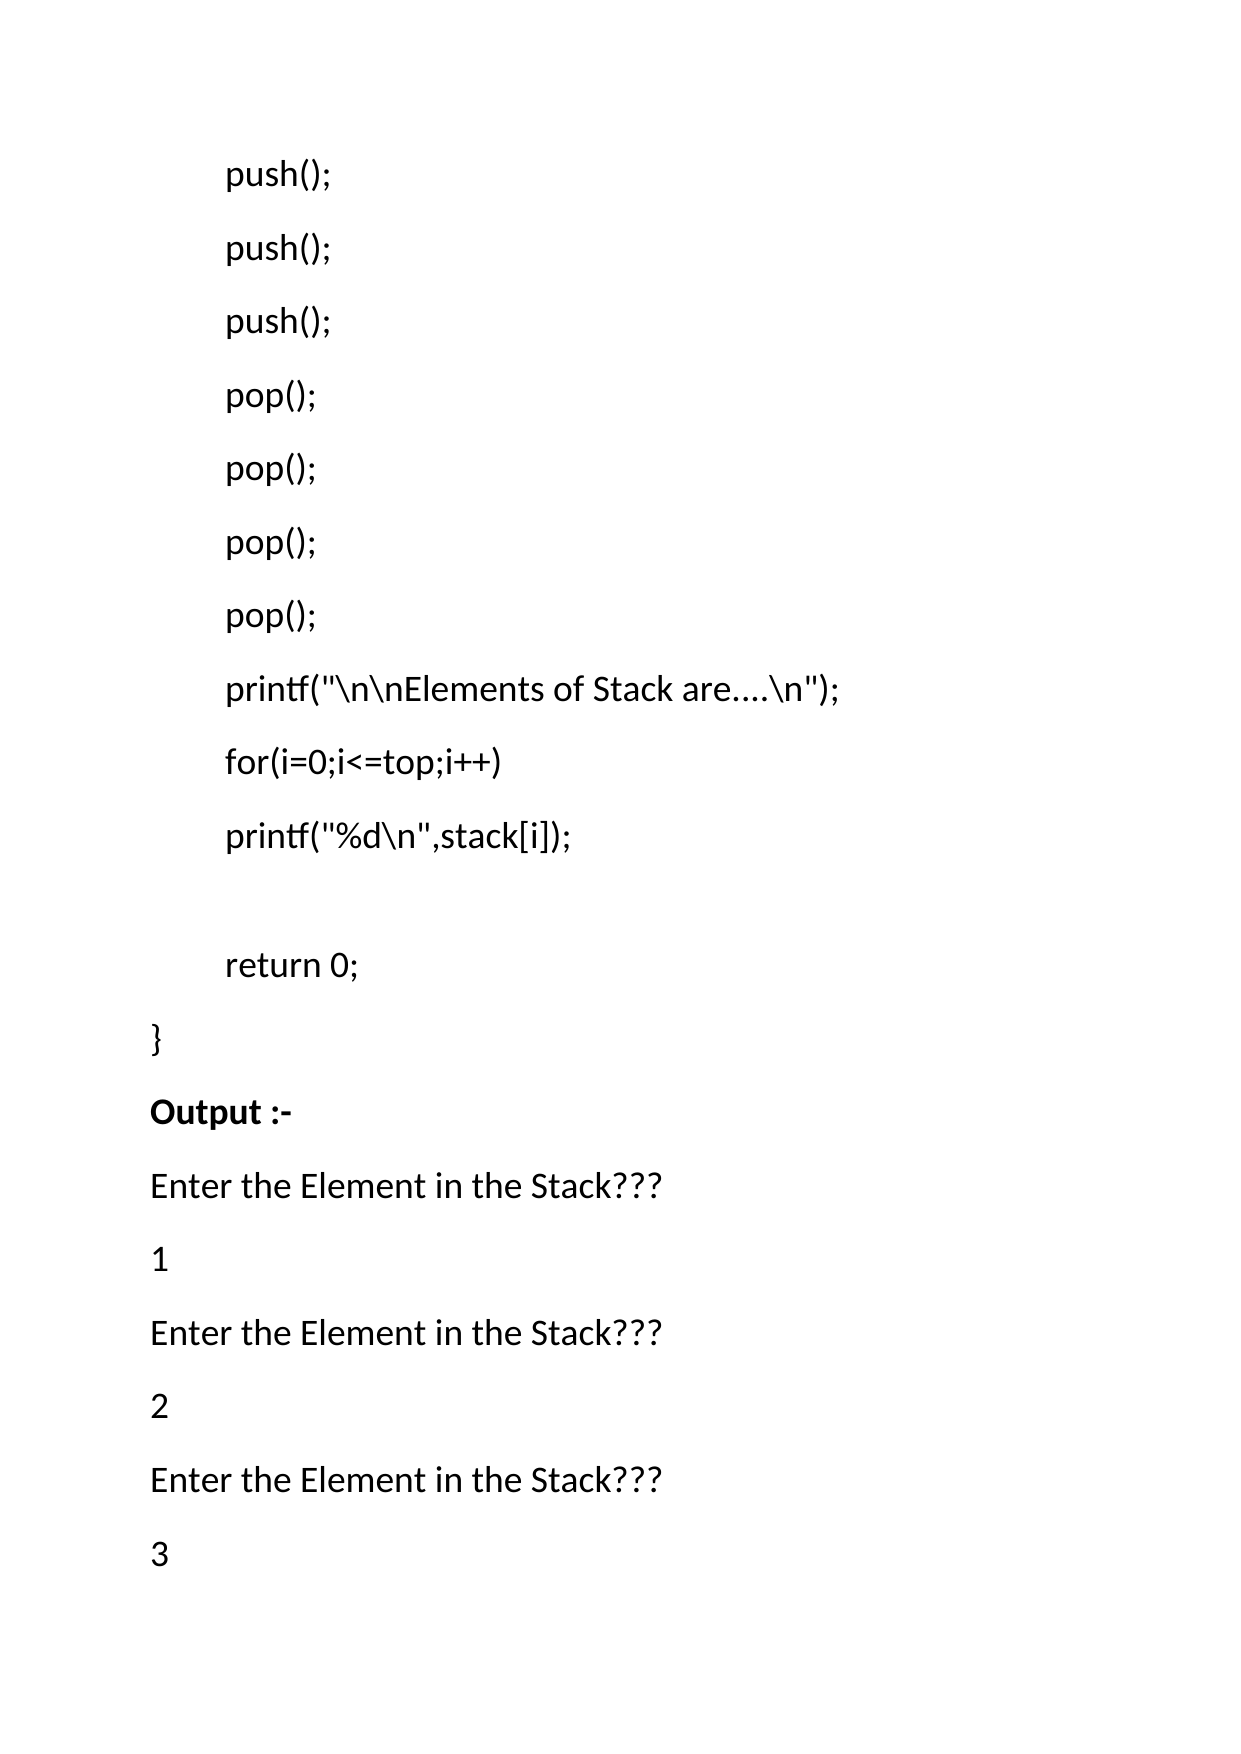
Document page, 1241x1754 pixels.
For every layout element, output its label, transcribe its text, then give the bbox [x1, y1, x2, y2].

text for(i=0;i<=top;i++) [150, 738, 1090, 784]
text pop(); [150, 591, 1090, 637]
text return 0; [150, 941, 1090, 987]
text Enter the Element in the Stack??? [150, 1309, 1090, 1355]
text } [150, 1015, 1090, 1061]
text pop(); [150, 518, 1090, 563]
text push(); [150, 297, 1090, 343]
text Enter the Element in the Stack??? [150, 1456, 1090, 1502]
text push(); [150, 223, 1090, 269]
text 2 [150, 1382, 1090, 1428]
text printf("%d\n",stack[i]); [150, 812, 1090, 858]
text 3 [150, 1529, 1090, 1575]
text 1 [150, 1235, 1090, 1281]
text pop(); [150, 371, 1090, 416]
text printf("\n\nElements of Stack are....\n"); [150, 665, 1090, 711]
text Enter the Element in the Stack??? [150, 1162, 1090, 1208]
text pop(); [150, 444, 1090, 490]
text Output :- [150, 1088, 1090, 1134]
text push(); [150, 150, 1090, 196]
